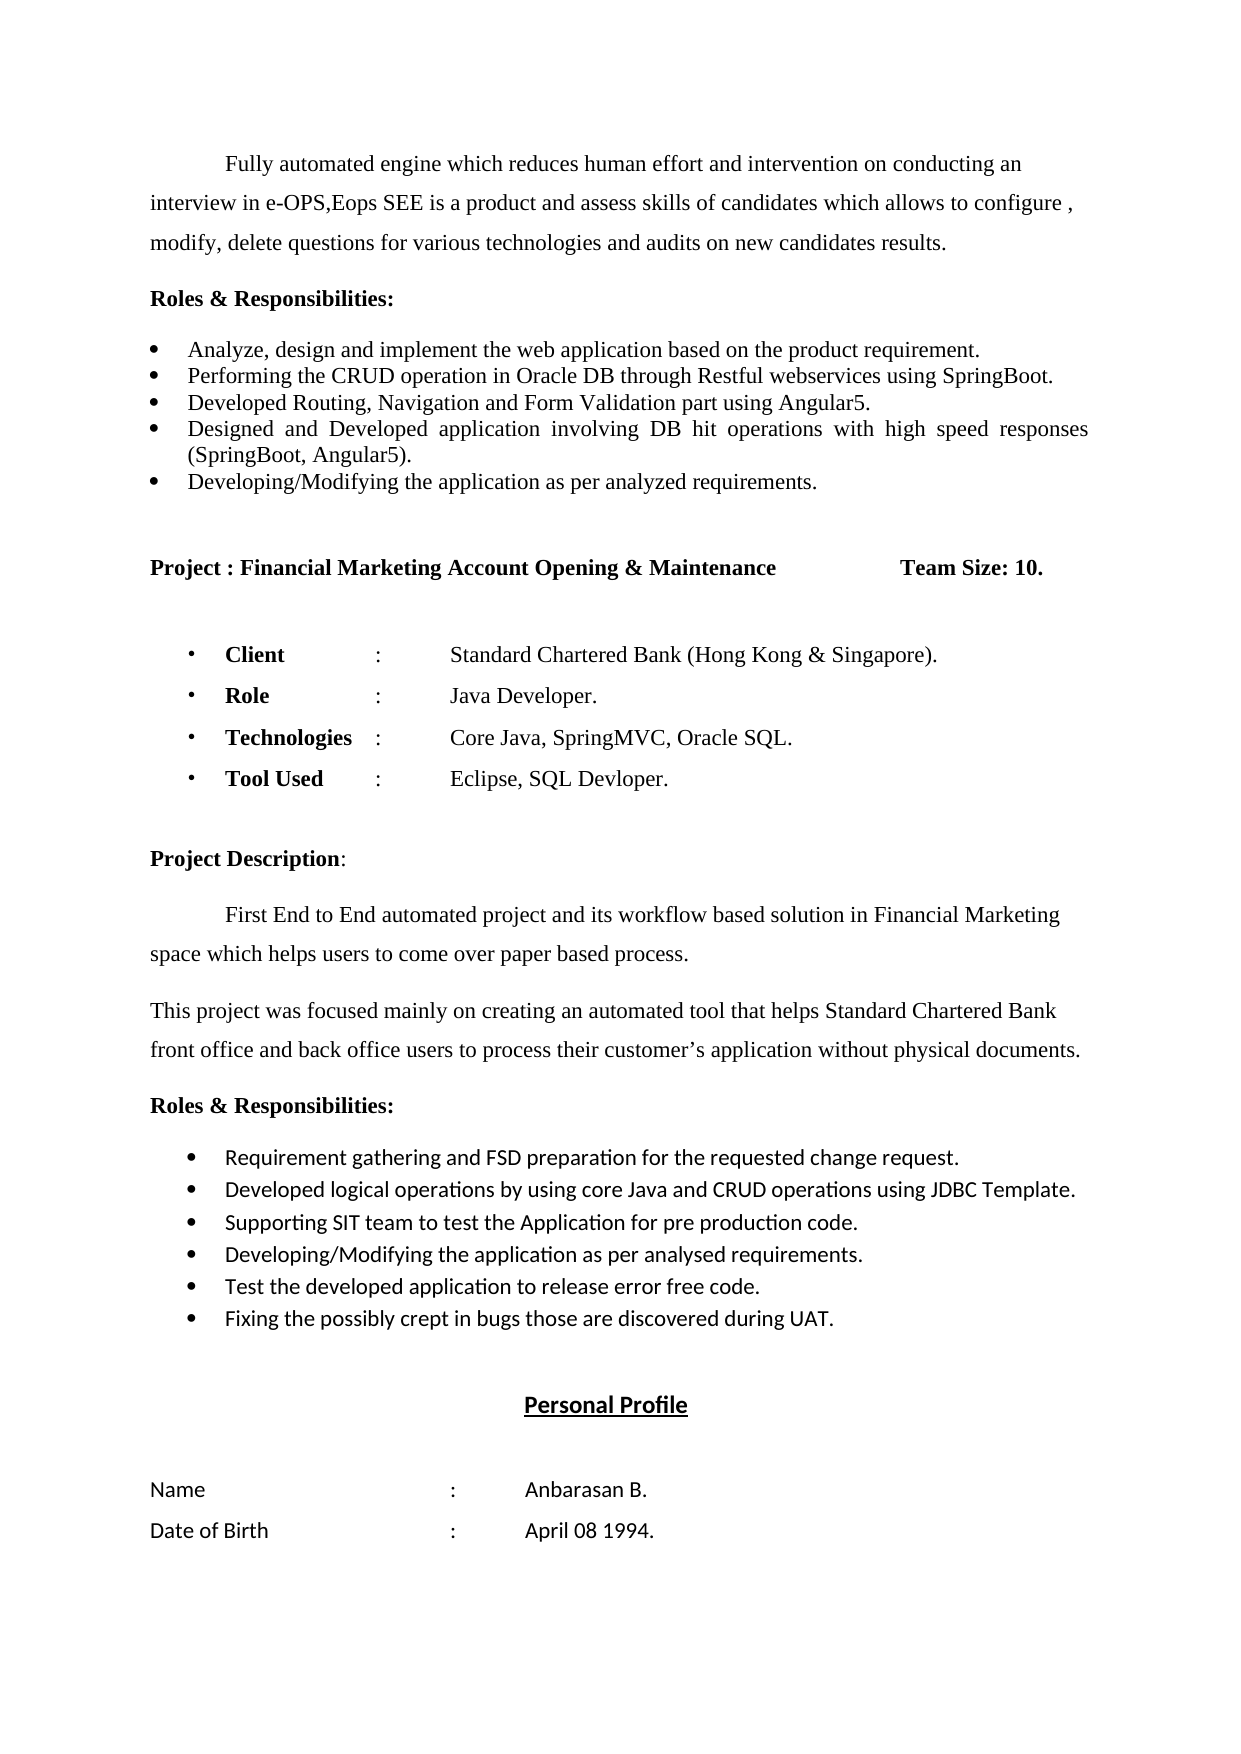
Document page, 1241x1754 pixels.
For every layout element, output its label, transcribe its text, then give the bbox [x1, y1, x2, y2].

text Roles & Responsibilities: [150, 285, 1090, 311]
text Roles & Responsibilities: [150, 1092, 1090, 1119]
text Date of Birth : April 08 1994. [150, 1516, 1090, 1544]
text Personal Profile [122, 1389, 1090, 1420]
list Developed logical operations by using core Java and CRUD operations using JDBC Template. [187, 1176, 1090, 1203]
text This project was focused mainly on creating an automated tool that helps Standard Chartered Bank front office and back office users to process their customer’s application without physical documents. [150, 997, 1090, 1062]
list Performing the CRUD operation in Oracle DB through Restful webservices using SpringBoot. [150, 362, 1090, 389]
list Test the developed application to release error free code. [187, 1272, 1090, 1300]
text Project Description: [150, 845, 1231, 871]
list Supporting SIT team to test the Application for pre production code. [187, 1208, 1090, 1236]
list Role : Java Developer. [187, 681, 1231, 709]
text First End to End automated project and its workflow based solution in Financial Marketing space which helps users to come over paper based process. [150, 901, 1090, 967]
text Name : Anbarasan B. [150, 1476, 1090, 1503]
list Developing/Modifying the application as per analysed requirements. [187, 1240, 1090, 1268]
list Client : Standard Chartered Bank (Hong Kong & Singapore). [187, 640, 1231, 668]
list Tool Used : Eclipse, SQL Devloper. [187, 764, 1231, 792]
list Requirement gathering and FSD preparation for the requested change request. [187, 1143, 1090, 1171]
list Developed Routing, Navigation and Form Validation part using Angular5. [150, 389, 1090, 415]
list Technologies : Core Java, SpringMVC, Oracle SQL. [187, 723, 1231, 750]
list Developing/Modifying the application as per analyzed requirements. [150, 468, 1090, 494]
list Fixing the possibly crept in bugs those are discovered during UAT. [187, 1304, 1090, 1332]
text Project : Financial Marketing Account Opening & Maintenance Team Size: 10. [150, 554, 1090, 580]
list Analyze, design and implement the web application based on the product requirement. [150, 336, 1090, 362]
list Designed and Developed application involving DB hit operations with high speed responses (SpringBoot, Angular5). [150, 415, 1090, 468]
text Fully automated engine which reduces human effort and intervention on conducting an interview in e-OPS,Eops SEE is a product and assess skills of candidates which allows to configure , modify, delete questions for various technologies and audits on new candidates results. [150, 150, 1090, 255]
